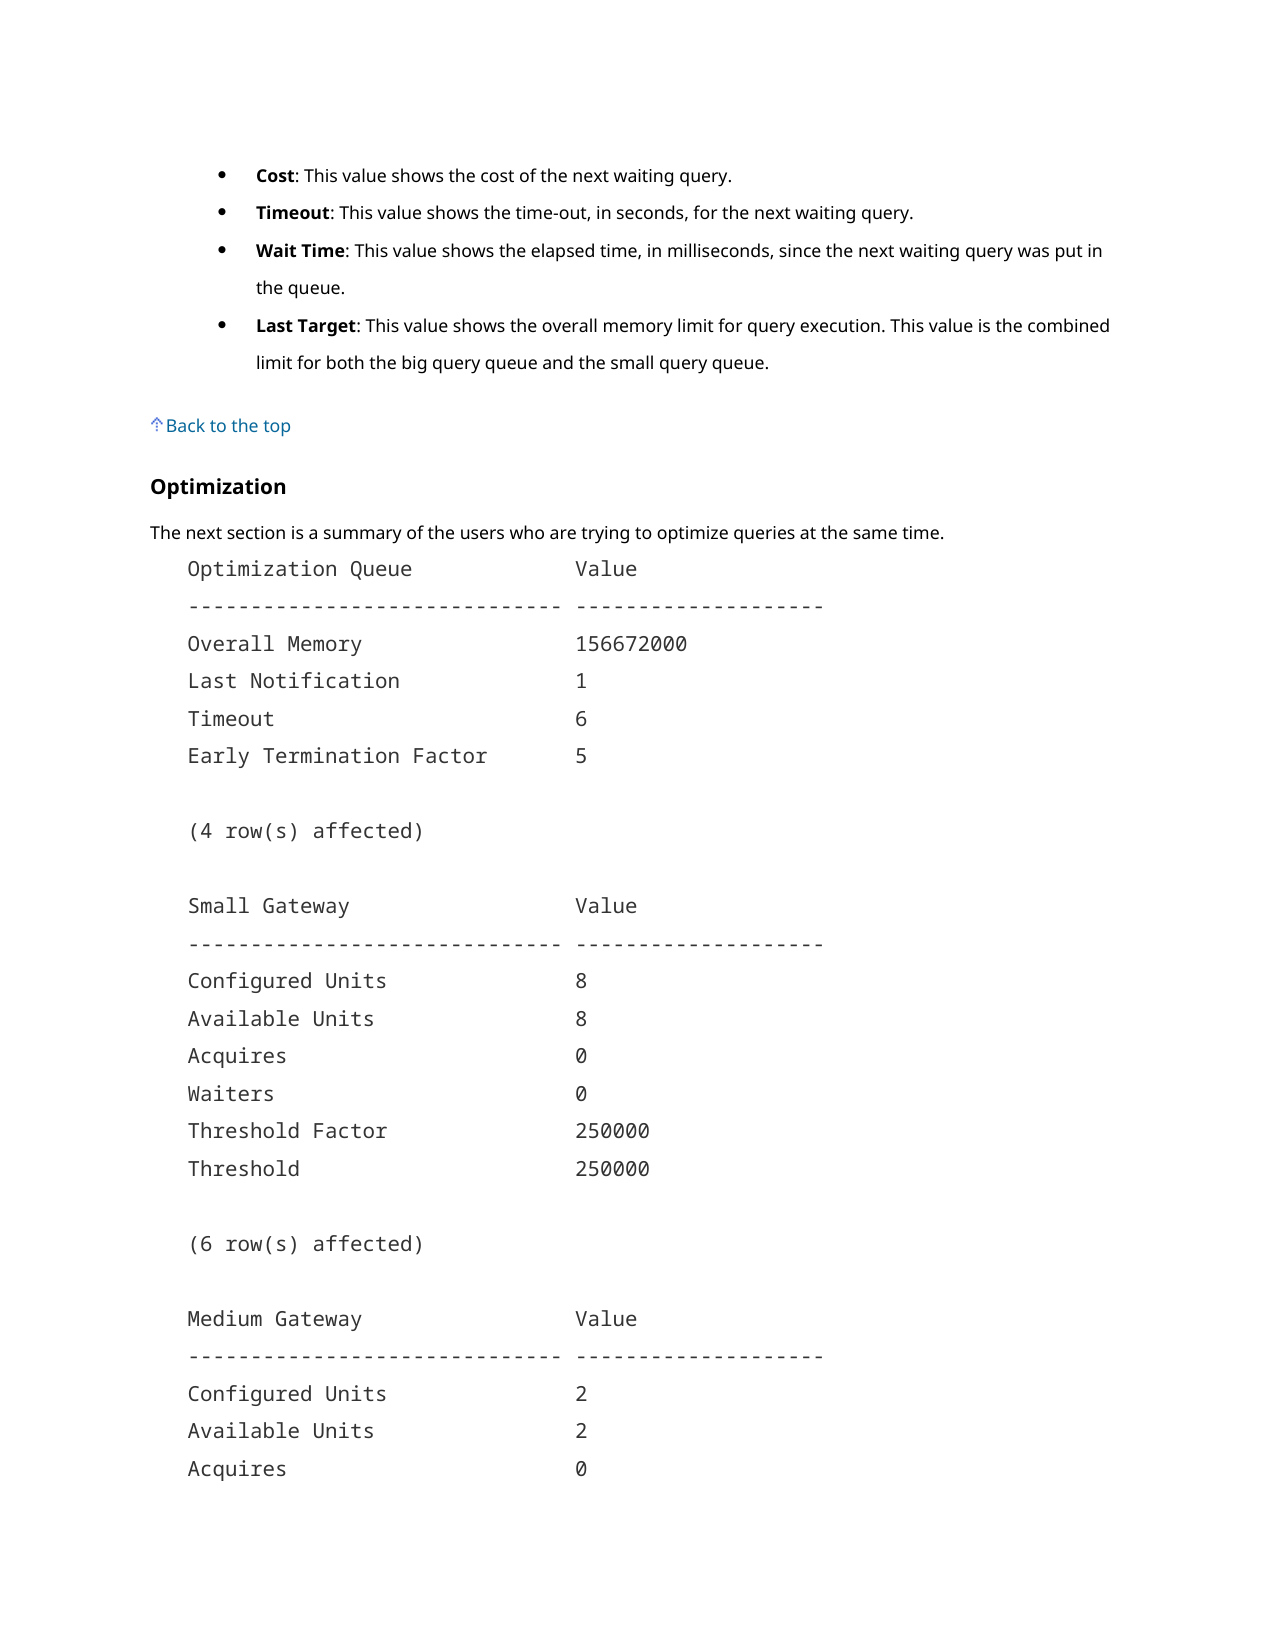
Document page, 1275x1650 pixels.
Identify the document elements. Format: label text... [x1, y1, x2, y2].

list Timeout: This value shows the time-out, in seconds, for the next waiting query. [218, 187, 1125, 225]
text (4 row(s) affected) [150, 807, 1125, 845]
text Timeout 6 [150, 695, 1125, 732]
text Available Units 8 [150, 995, 1125, 1032]
text Early Termination Factor 5 [150, 732, 1125, 770]
picture [178, 422, 186, 431]
text Optimization [150, 463, 1125, 500]
text Back to the top [150, 404, 1125, 442]
text ------------------------------ -------------------- [150, 582, 1125, 620]
text Overall Memory 156672000 [150, 620, 1125, 657]
text The next section is a summary of the users who are trying to optimize queries at the same time. [150, 507, 1125, 545]
picture [150, 417, 166, 433]
text Threshold 250000 [150, 1145, 1125, 1182]
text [150, 1332, 1125, 1370]
list Wait Time: This value shows the elapsed time, in milliseconds, since the next waiting query was put in the queue. [218, 225, 1125, 300]
text Waiters 0 [150, 1070, 1125, 1107]
text Small Gateway Value [150, 882, 1125, 920]
text Medium Gateway Value [150, 1295, 1125, 1332]
text (6 row(s) affected) [150, 1220, 1125, 1257]
text Acquires 0 [150, 1032, 1125, 1070]
text Last Notification 1 [150, 657, 1125, 695]
text ------------------------------ -------------------- [150, 920, 1125, 957]
text Available Units 2 [150, 1407, 1125, 1445]
list Last Target: This value shows the overall memory limit for query execution. This value is the combined limit for both the big query queue and the small query queue. [218, 300, 1125, 375]
text Configured Units 2 [150, 1370, 1125, 1407]
text Acquires 0 [150, 1445, 1125, 1482]
text Optimization Queue Value [150, 545, 1125, 582]
text Threshold Factor 250000 [150, 1107, 1125, 1145]
text Configured Units 8 [150, 957, 1125, 995]
list Cost: This value shows the cost of the next waiting query. [218, 150, 1125, 187]
